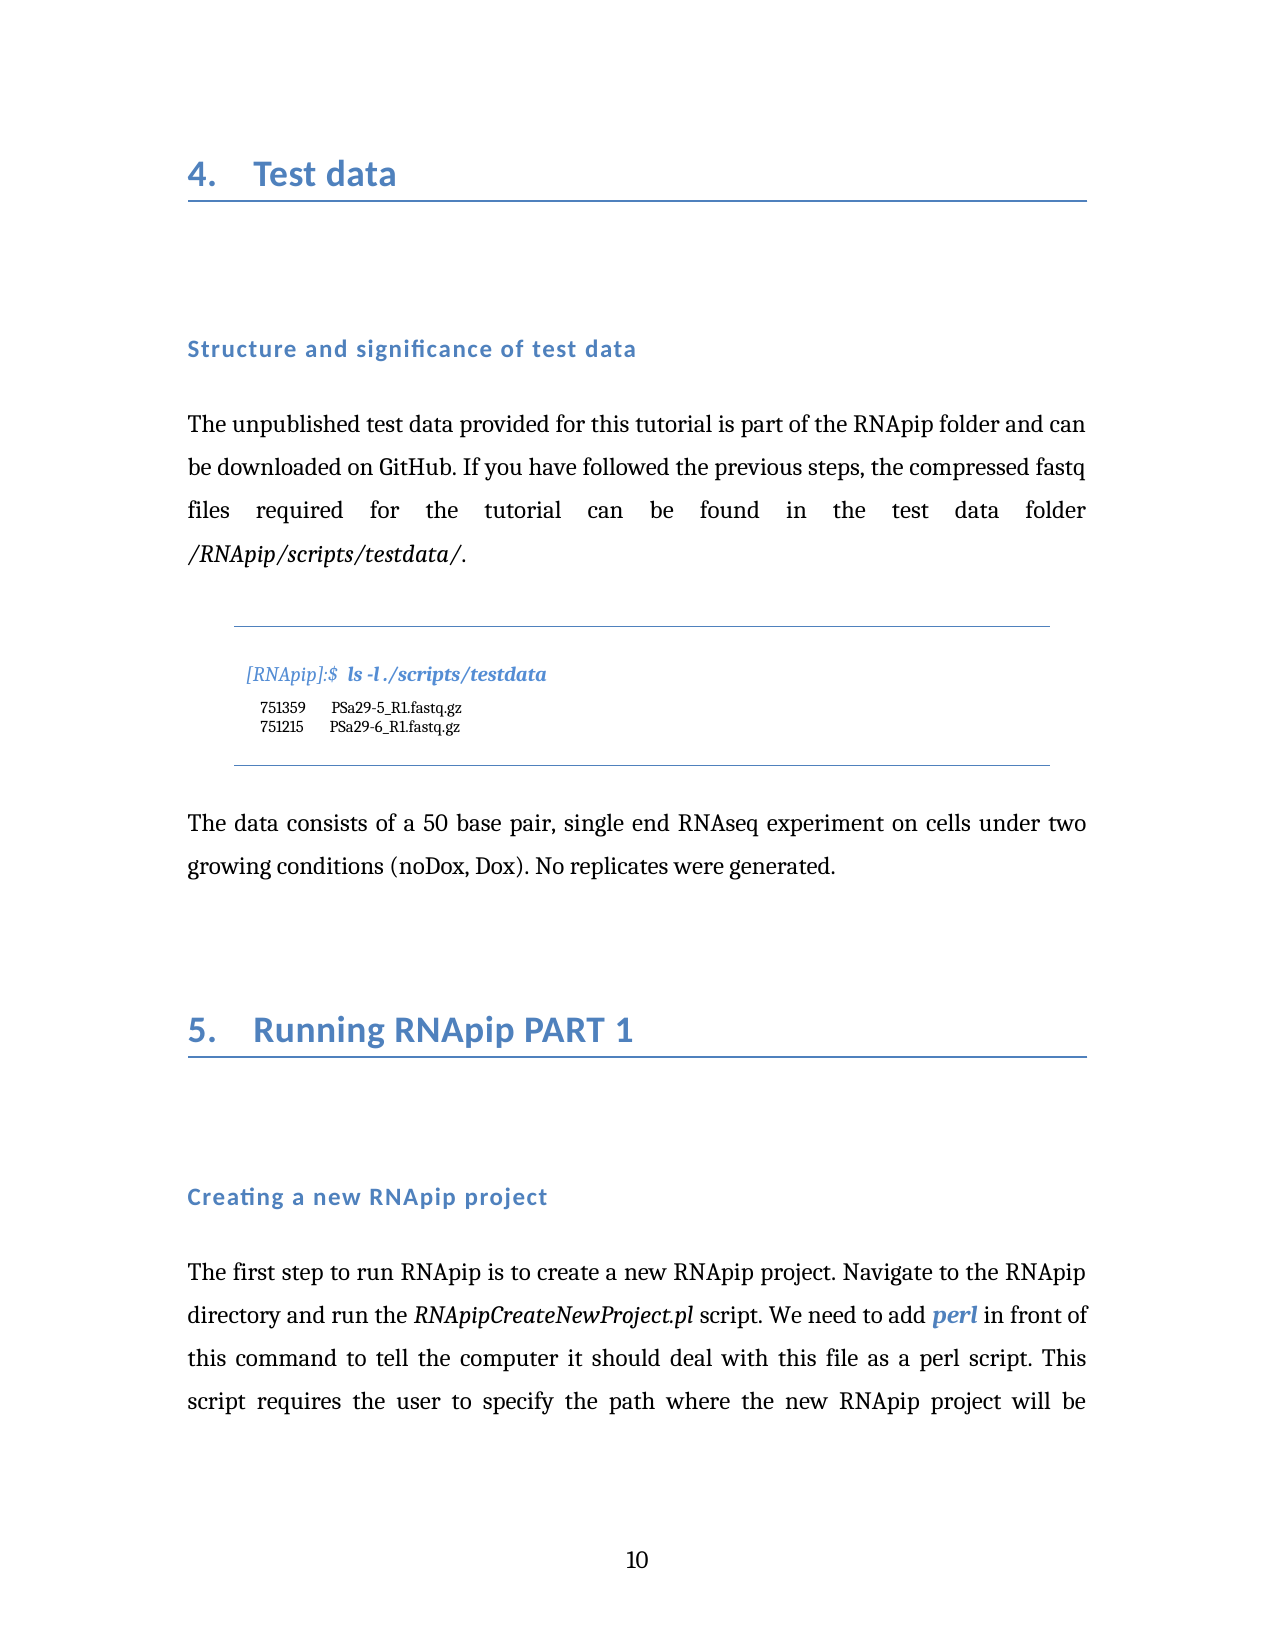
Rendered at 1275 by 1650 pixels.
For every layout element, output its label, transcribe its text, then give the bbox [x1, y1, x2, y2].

title Test data [187, 150, 1087, 202]
title Running RNApip PART 1 [187, 1006, 1087, 1058]
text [187, 1258, 1087, 1416]
table_header [RNApip]:$ ls -l ./scripts/testdata 751359 PSa29-5_R1.fastq.gz 751215 PSa29-6_R1.fastq.gz [234, 627, 1050, 765]
text The data consists of a 50 base pair, single end RNAseq experiment on cells under two growing conditions (noDox, Dox). No replicates were generated. [187, 809, 1087, 881]
subtitle Structure and significance of test data [187, 333, 1087, 364]
subtitle Creating a new RNApip project [187, 1181, 1087, 1211]
text The unpublished test data provided for this tutorial is part of the RNApip folder and can be downloaded on GitHub. If you have followed the previous steps, the compressed fastq files required for the tutorial can be found in the test data folder /RNApip/scripts/testdata/. [187, 410, 1087, 568]
